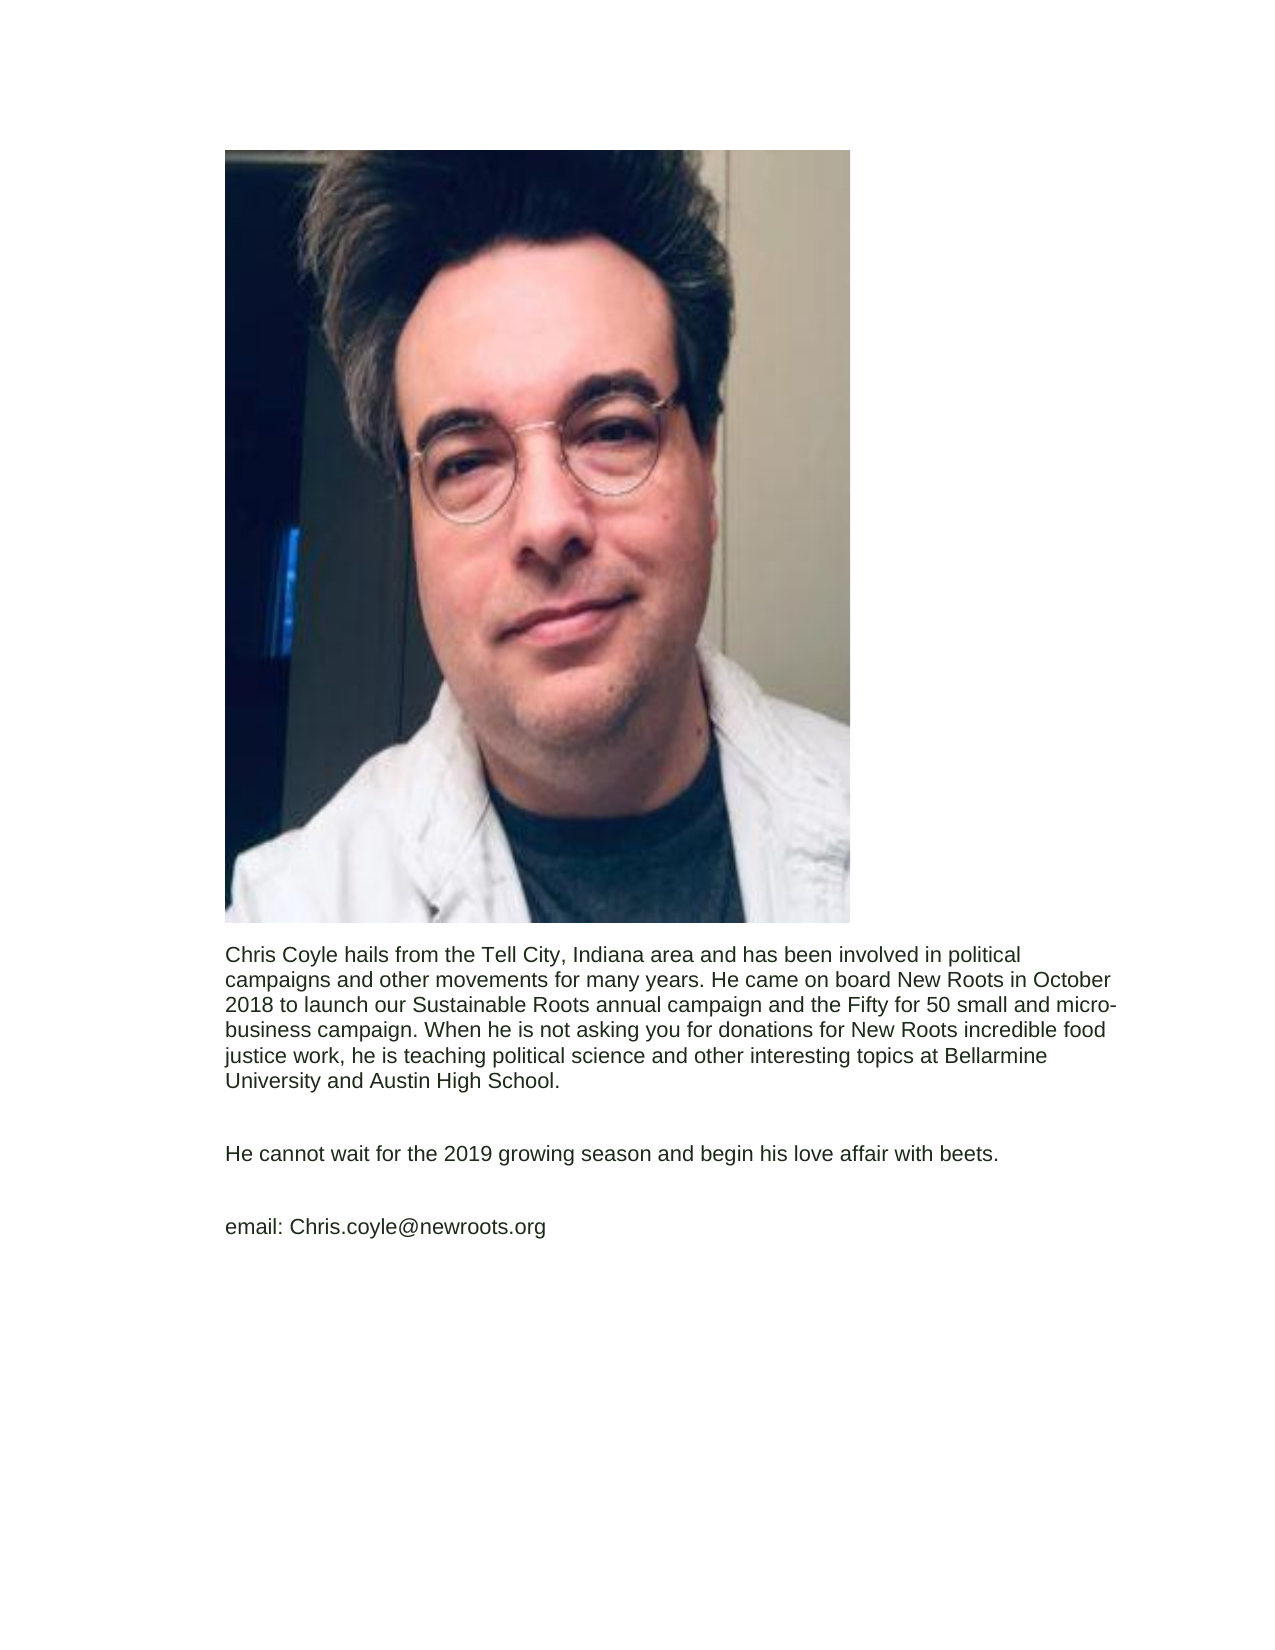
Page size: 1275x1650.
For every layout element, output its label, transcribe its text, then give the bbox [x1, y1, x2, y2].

text email: Chris.coyle@newroots.org [225, 1214, 1125, 1239]
text He cannot wait for the 2019 growing season and begin his love affair with beets. [225, 1141, 1125, 1166]
text Chris Coyle hails from the Tell City, Indiana area and has been involved in political campaigns and other movements for many years. He came on board New Roots in October 2018 to launch our Sustainable Roots annual campaign and the Fifty for 50 small and micro-business campaign. When he is not asking you for donations for New Roots incredible food justice work, he is teaching political science and other interesting topics at Bellarmine University and Austin High School. [225, 942, 1125, 1093]
picture [225, 150, 851, 923]
